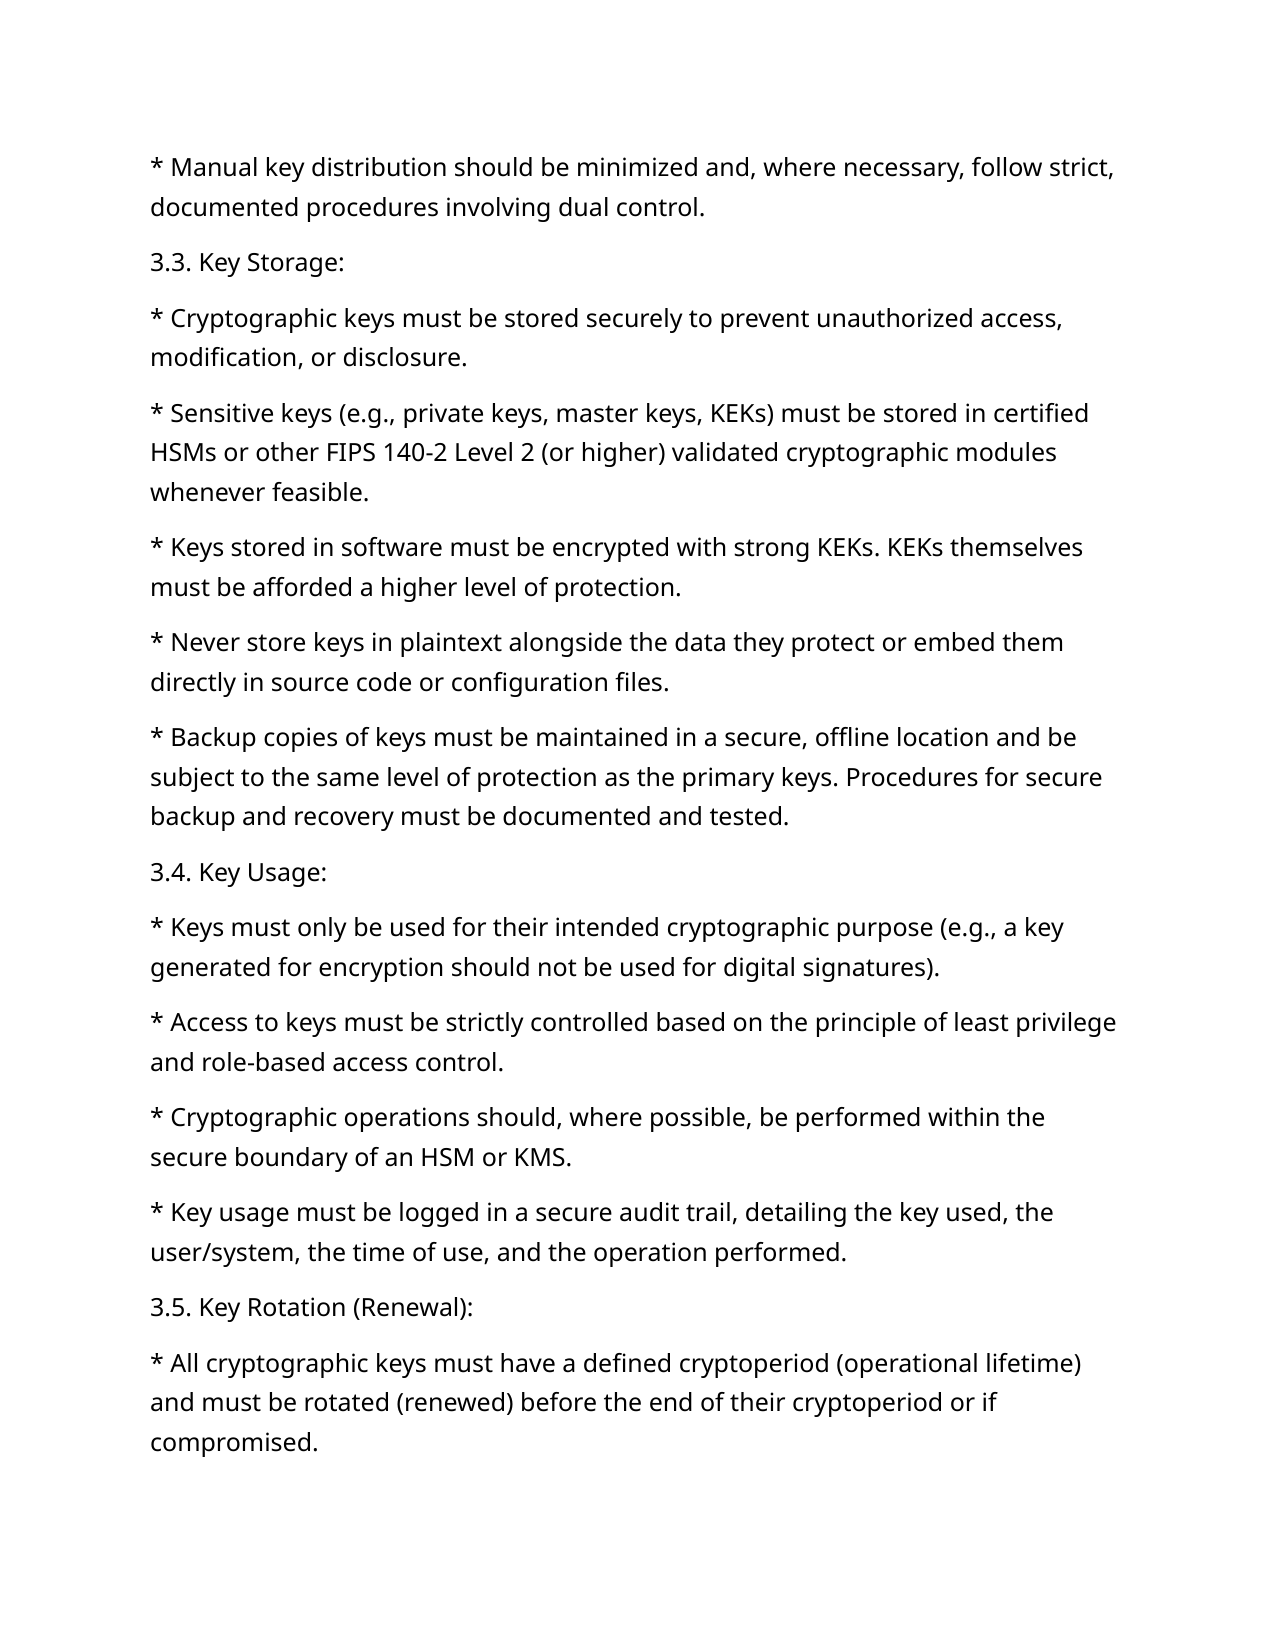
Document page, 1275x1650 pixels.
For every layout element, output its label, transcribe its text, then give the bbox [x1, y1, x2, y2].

text 3.5. Key Rotation (Renewal): [150, 1290, 1125, 1324]
text * Cryptographic keys must be stored securely to prevent unauthorized access, modification, or disclosure. [150, 301, 1125, 374]
text * Backup copies of keys must be maintained in a secure, offline location and be subject to the same level of protection as the primary keys. Procedures for secure backup and recovery must be documented and tested. [150, 720, 1125, 832]
text * All cryptographic keys must have a defined cryptoperiod (operational lifetime) and must be rotated (renewed) before the end of their cryptoperiod or if compromised. [150, 1346, 1125, 1458]
text * Never store keys in plaintext alongside the data they protect or embed them directly in source code or configuration files. [150, 625, 1125, 698]
text * Cryptographic operations should, where possible, be performed within the secure boundary of an HSM or KMS. [150, 1100, 1125, 1173]
text 3.3. Key Storage: [150, 245, 1125, 279]
text * Key usage must be logged in a secure audit trail, detailing the key used, the user/system, the time of use, and the operation performed. [150, 1195, 1125, 1268]
text * Access to keys must be strictly controlled based on the principle of least privilege and role-based access control. [150, 1005, 1125, 1078]
text * Keys stored in software must be encrypted with strong KEKs. KEKs themselves must be afforded a higher level of protection. [150, 530, 1125, 603]
text * Manual key distribution should be minimized and, where necessary, follow strict, documented procedures involving dual control. [150, 150, 1125, 223]
text * Sensitive keys (e.g., private keys, master keys, KEKs) must be stored in certified HSMs or other FIPS 140-2 Level 2 (or higher) validated cryptographic modules whenever feasible. [150, 396, 1125, 508]
text 3.4. Key Usage: [150, 854, 1125, 888]
text * Keys must only be used for their intended cryptographic purpose (e.g., a key generated for encryption should not be used for digital signatures). [150, 910, 1125, 983]
